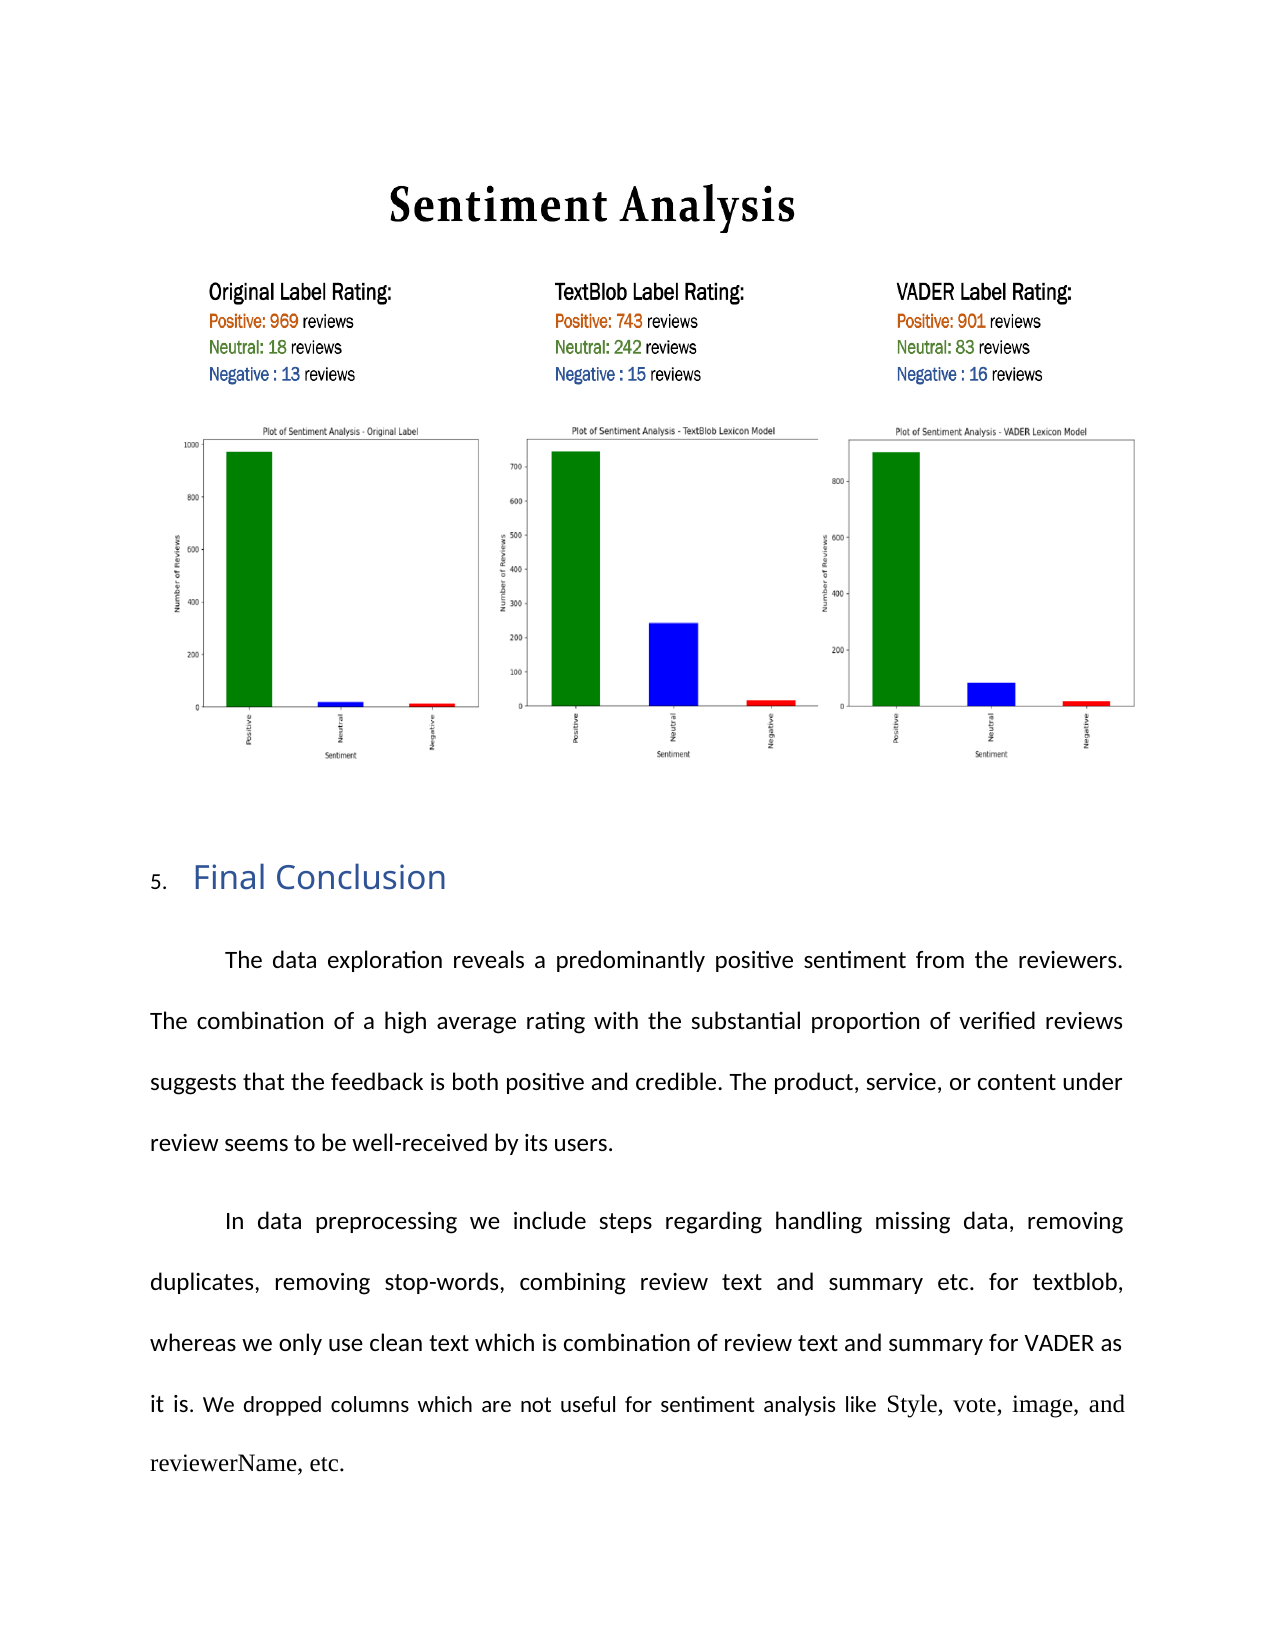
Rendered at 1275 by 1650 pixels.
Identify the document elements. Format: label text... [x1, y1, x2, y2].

subtitle Final Conclusion [150, 854, 1125, 899]
text In data preprocessing we include steps regarding handling missing data, removing duplicates, removing stop-words, combining review text and summary etc. for textblob, whereas we only use clean text which is combination of review text and summary for VADER as it is. We dropped columns which are not useful for sentiment analysis like Style, vote, image, and reviewerName, etc. [150, 1205, 1125, 1476]
text The data exploration reveals a predominantly positive sentiment from the reviewers. The combination of a high average rating with the substantial proportion of verified reviews suggests that the feedback is both positive and credible. The product, service, or content under review seems to be well-received by its users. [150, 944, 1125, 1158]
